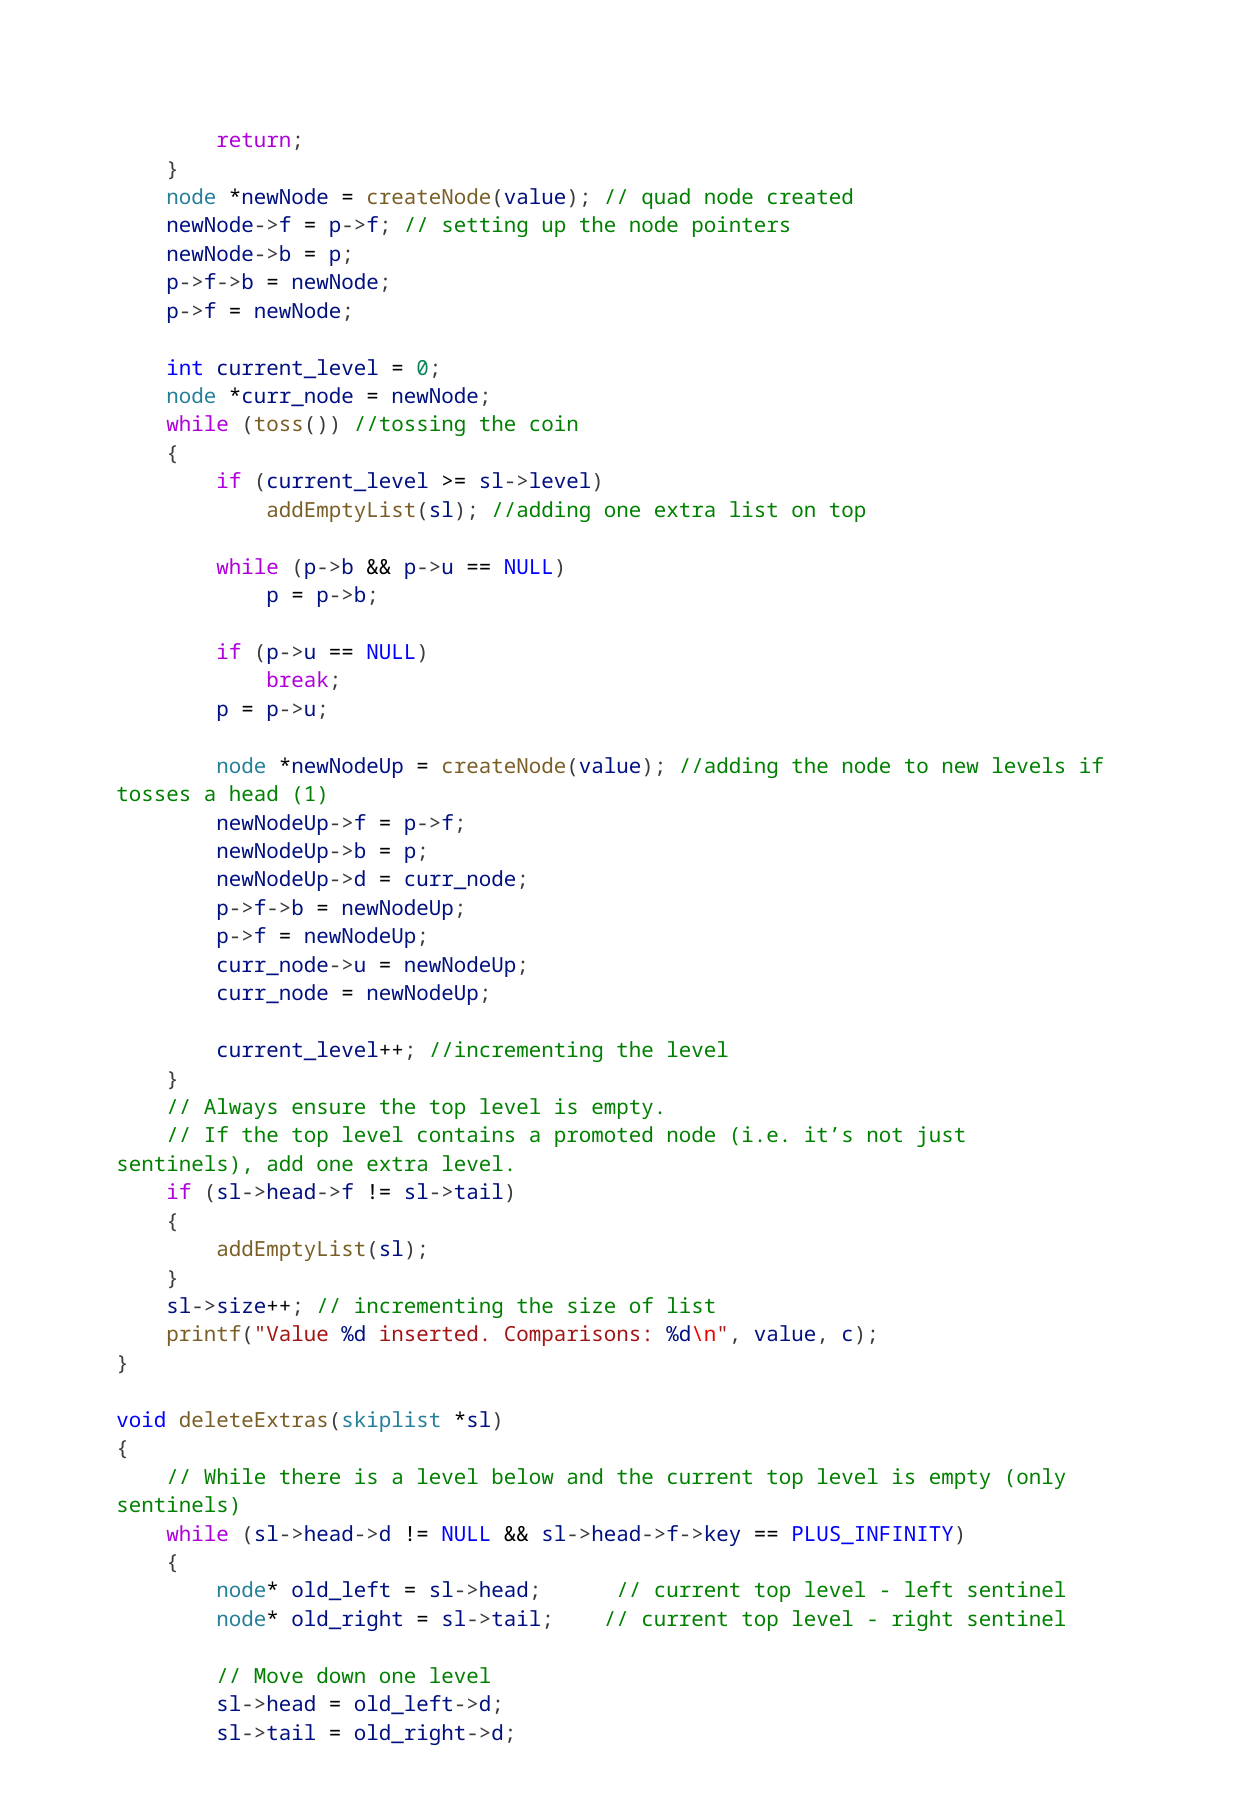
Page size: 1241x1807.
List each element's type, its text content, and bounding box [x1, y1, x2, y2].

text newNodeUp->f = p->f; [116, 808, 1111, 836]
text sl->head = old_left->d; [116, 1689, 1111, 1718]
text printf("Value %d inserted. Comparisons: %d\n", value, c); [116, 1319, 1111, 1348]
text p->f->b = newNode; [116, 267, 1111, 296]
text newNode->f = p->f; // setting up the node pointers [116, 211, 1111, 239]
text while (toss()) //tossing the coin [116, 409, 1111, 438]
text p->f = newNodeUp; [116, 921, 1111, 950]
text { [116, 1547, 1111, 1576]
text // Move down one level [116, 1661, 1111, 1689]
text addEmptyList(sl); [116, 1234, 1111, 1263]
text p->f->b = newNodeUp; [116, 893, 1111, 921]
text curr_node->u = newNodeUp; [116, 950, 1111, 978]
text addEmptyList(sl); //adding one extra list on top [116, 495, 1111, 523]
text { [116, 1206, 1111, 1234]
text sl->size++; // incrementing the size of list [116, 1291, 1111, 1319]
text p = p->u; [116, 694, 1111, 722]
text void deleteExtras(skiplist *sl) [116, 1405, 1111, 1433]
text node *newNodeUp = createNode(value); //adding the node to new levels if tosses a head (1) [116, 751, 1111, 808]
text // While there is a level below and the current top level is empty (only sentinels) [116, 1462, 1111, 1519]
text node* old_right = sl->tail; // current top level - right sentinel [116, 1604, 1111, 1632]
text newNodeUp->d = curr_node; [116, 864, 1111, 893]
text } [116, 1348, 1111, 1376]
text // If the top level contains a promoted node (i.e. it’s not just sentinels), add one extra level. [116, 1121, 1111, 1177]
text { [116, 438, 1111, 466]
text p->f = newNode; [116, 296, 1111, 324]
text } [116, 1064, 1111, 1092]
text } [116, 1263, 1111, 1291]
text while (p->b && p->u == NULL) [116, 552, 1111, 580]
text current_level++; //incrementing the level [116, 1035, 1111, 1064]
text node *newNode = createNode(value); // quad node created [116, 182, 1111, 211]
text break; [116, 666, 1111, 694]
text newNode->b = p; [116, 239, 1111, 267]
text while (sl->head->d != NULL && sl->head->f->key == PLUS_INFINITY) [116, 1519, 1111, 1547]
text p = p->b; [116, 580, 1111, 609]
text newNodeUp->b = p; [116, 836, 1111, 864]
text node* old_left = sl->head; // current top level - left sentinel [116, 1576, 1111, 1604]
text if (current_level >= sl->level) [116, 466, 1111, 495]
text sl->tail = old_right->d; [116, 1718, 1111, 1746]
text if (sl->head->f != sl->tail) [116, 1177, 1111, 1206]
text int current_level = 0; [116, 353, 1111, 381]
text return; [116, 125, 1111, 154]
text } [116, 154, 1111, 182]
text node *curr_node = newNode; [116, 381, 1111, 409]
text { [116, 1433, 1111, 1462]
text // Always ensure the top level is empty. [116, 1092, 1111, 1121]
text curr_node = newNodeUp; [116, 978, 1111, 1007]
text if (p->u == NULL) [116, 637, 1111, 666]
